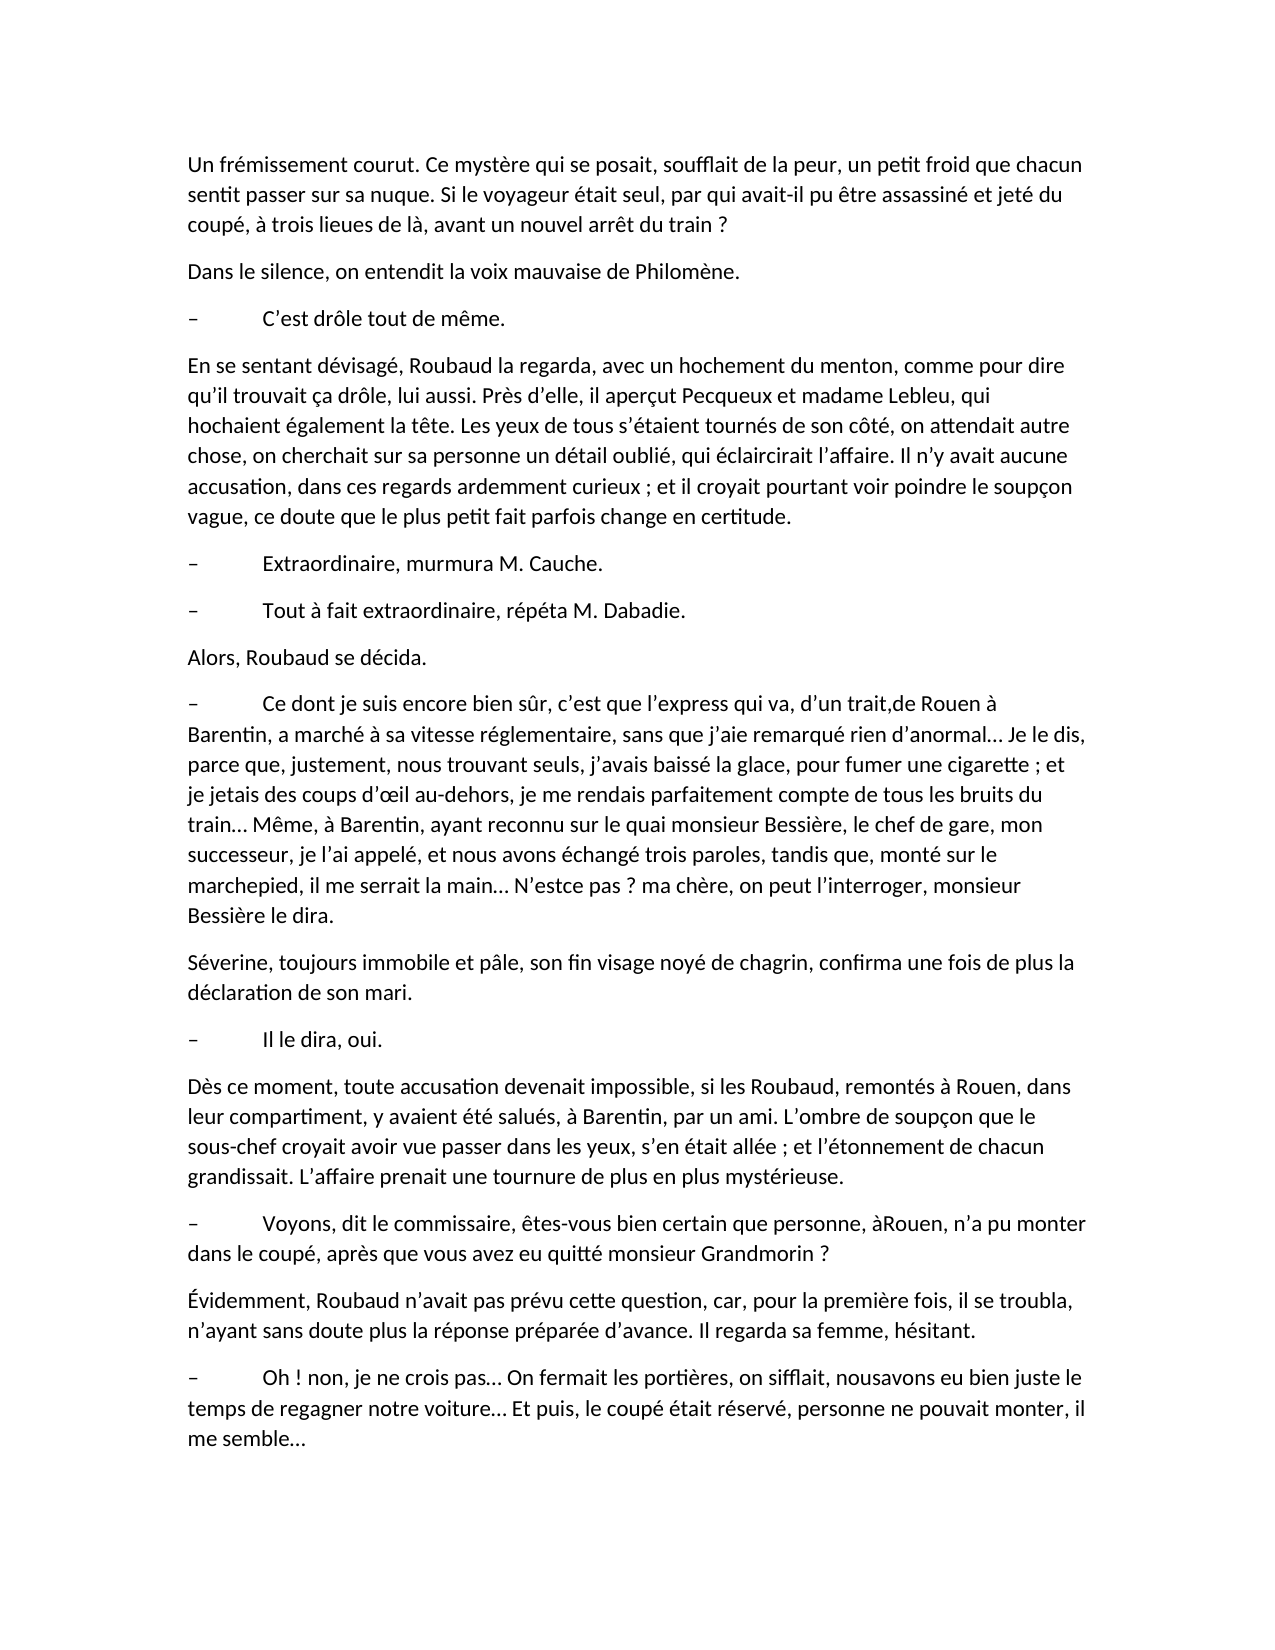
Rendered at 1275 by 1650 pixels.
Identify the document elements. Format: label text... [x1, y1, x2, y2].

text Un frémissement courut. Ce mystère qui se posait, soufflait de la peur, un petit froid que chacun sentit passer sur sa nuque. Si le voyageur était seul, par qui avait-il pu être assassiné et jeté du coupé, à trois lieues de là, avant un nouvel arrêt du train ? [187, 150, 1087, 238]
text – Il le dira, oui. [187, 1025, 1087, 1053]
text Évidemment, Roubaud n’avait pas prévu cette question, car, pour la première fois, il se troubla, n’ayant sans doute plus la réponse préparée d’avance. Il regarda sa femme, hésitant. [187, 1286, 1087, 1345]
text En se sentant dévisagé, Roubaud la regarda, avec un hochement du menton, comme pour dire qu’il trouvait ça drôle, lui aussi. Près d’elle, il aperçut Pecqueux et madame Lebleu, qui hochaient également la tête. Les yeux de tous s’étaient tournés de son côté, on attendait autre chose, on cherchait sur sa personne un détail oublié, qui éclaircirait l’affaire. Il n’y avait aucune accusation, dans ces regards ardemment curieux ; et il croyait pourtant voir poindre le soupçon vague, ce doute que le plus petit fait parfois change en certitude. [187, 351, 1087, 530]
text Séverine, toujours immobile et pâle, son fin visage noyé de chagrin, confirma une fois de plus la déclaration de son mari. [187, 948, 1087, 1006]
text – Oh ! non, je ne crois pas… On fermait les portières, on sifflait, nousavons eu bien juste le temps de regagner notre voiture… Et puis, le coupé était réservé, personne ne pouvait monter, il me semble… [187, 1363, 1087, 1452]
text Dès ce moment, toute accusation devenait impossible, si les Roubaud, remontés à Rouen, dans leur compartiment, y avaient été salués, à Barentin, par un ami. L’ombre de soupçon que le sous-chef croyait avoir vue passer dans les yeux, s’en était allée ; et l’étonnement de chacun grandissait. L’affaire prenait une tournure de plus en plus mystérieuse. [187, 1072, 1087, 1191]
text – Ce dont je suis encore bien sûr, c’est que l’express qui va, d’un trait,de Rouen à Barentin, a marché à sa vitesse réglementaire, sans que j’aie remarqué rien d’anormal… Je le dis, parce que, justement, nous trouvant seuls, j’avais baissé la glace, pour fumer une cigarette ; et je jetais des coups d’œil au-dehors, je me rendais parfaitement compte de tous les bruits du train… Même, à Barentin, ayant reconnu sur le quai monsieur Bessière, le chef de gare, mon successeur, je l’ai appelé, et nous avons échangé trois paroles, tandis que, monté sur le marchepied, il me serrait la main… N’estce pas ? ma chère, on peut l’interroger, monsieur Bessière le dira. [187, 689, 1087, 929]
text – Tout à fait extraordinaire, répéta M. Dabadie. [187, 596, 1087, 624]
text Dans le silence, on entendit la voix mauvaise de Philomène. [187, 257, 1087, 285]
text – Voyons, dit le commissaire, êtes-vous bien certain que personne, àRouen, n’a pu monter dans le coupé, après que vous avez eu quitté monsieur Grandmorin ? [187, 1209, 1087, 1268]
text – Extraordinaire, murmura M. Cauche. [187, 549, 1087, 577]
text – C’est drôle tout de même. [187, 304, 1087, 332]
text Alors, Roubaud se décida. [187, 643, 1087, 671]
